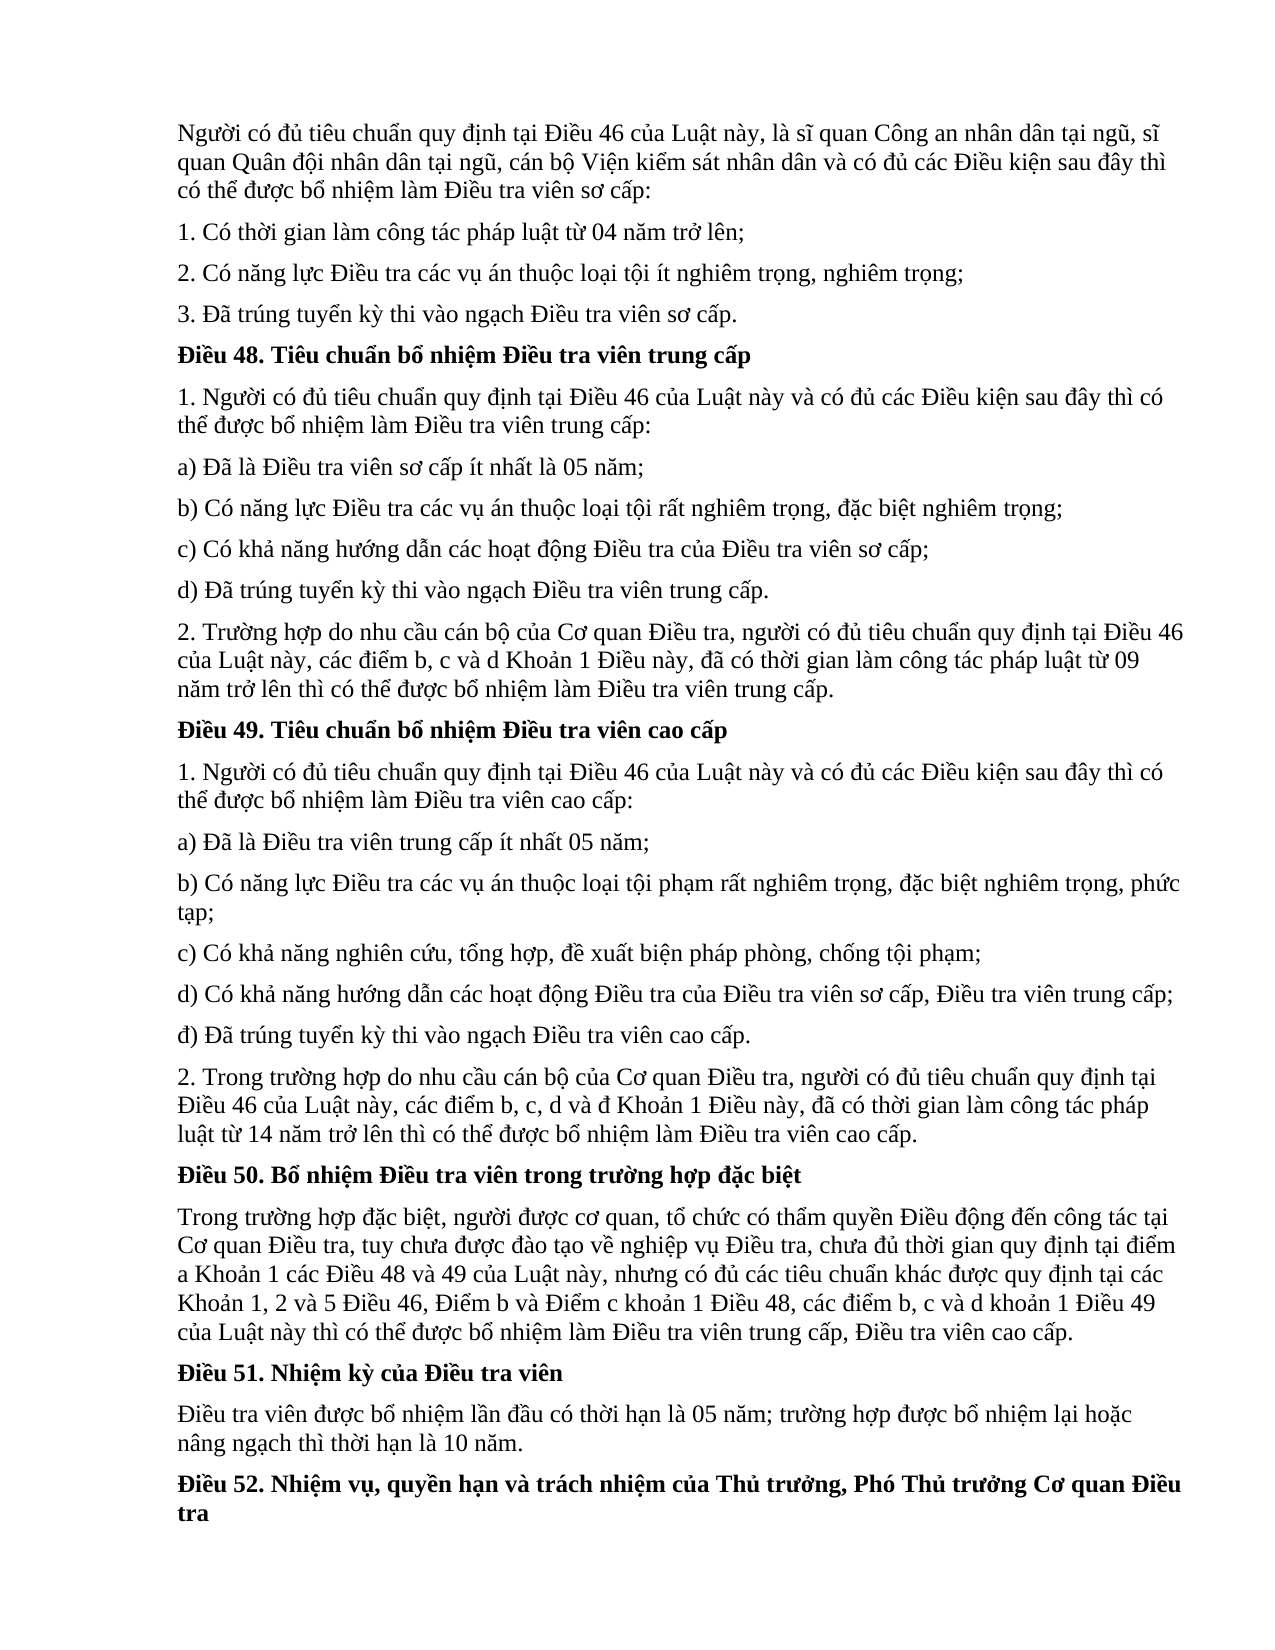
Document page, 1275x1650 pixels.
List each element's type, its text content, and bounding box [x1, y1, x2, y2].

text a) Đã là Điều tra viên trung cấp ít nhất 05 năm; [177, 827, 1186, 856]
text a) Đã là Điều tra viên sơ cấp ít nhất là 05 năm; [177, 452, 1186, 481]
text Người có đủ tiêu chuẩn quy định tại Điều 46 của Luật này, là sĩ quan Công an nhân dân tại ngũ, sĩ quan Quân đội nhân dân tại ngũ, cán bộ Viện kiểm sát nhân dân và có đủ các Điều kiện sau đây thì có thể được bổ nhiệm làm Điều tra viên sơ cấp: [177, 118, 1186, 204]
text Điều 50. Bổ nhiệm Điều tra viên trong trường hợp đặc biệt [177, 1161, 1186, 1189]
text Điều 52. Nhiệm vụ, quyền hạn và trách nhiệm của Thủ trưởng, Phó Thủ trưởng Cơ quan Điều tra [177, 1469, 1186, 1527]
text 3. Đã trúng tuyển kỳ thi vào ngạch Điều tra viên sơ cấp. [177, 299, 1186, 328]
text b) Có năng lực Điều tra các vụ án thuộc loại tội phạm rất nghiêm trọng, đặc biệt nghiêm trọng, phức tạp; [177, 868, 1186, 926]
text b) Có năng lực Điều tra các vụ án thuộc loại tội rất nghiêm trọng, đặc biệt nghiêm trọng; [177, 493, 1186, 522]
text Điều 49. Tiêu chuẩn bổ nhiệm Điều tra viên cao cấp [177, 716, 1186, 744]
text 1. Có thời gian làm công tác pháp luật từ 04 năm trở lên; [177, 217, 1186, 246]
text d) Đã trúng tuyển kỳ thi vào ngạch Điều tra viên trung cấp. [177, 576, 1186, 604]
text c) Có khả năng hướng dẫn các hoạt động Điều tra của Điều tra viên sơ cấp; [177, 534, 1186, 563]
text 1. Người có đủ tiêu chuẩn quy định tại Điều 46 của Luật này và có đủ các Điều kiện sau đây thì có thể được bổ nhiệm làm Điều tra viên trung cấp: [177, 382, 1186, 439]
text d) Có khả năng hướng dẫn các hoạt động Điều tra của Điều tra viên sơ cấp, Điều tra viên trung cấp; [177, 979, 1186, 1008]
text c) Có khả năng nghiên cứu, tổng hợp, đề xuất biện pháp phòng, chống tội phạm; [177, 938, 1186, 967]
text 2. Có năng lực Điều tra các vụ án thuộc loại tội ít nghiêm trọng, nghiêm trọng; [177, 258, 1186, 287]
text Điều 51. Nhiệm kỳ của Điều tra viên [177, 1358, 1186, 1387]
text 2. Trường hợp do nhu cầu cán bộ của Cơ quan Điều tra, người có đủ tiêu chuẩn quy định tại Điều 46 của Luật này, các điểm b, c và d Khoản 1 Điều này, đã có thời gian làm công tác pháp luật từ 09 năm trở lên thì có thể được bổ nhiệm làm Điều tra viên trung cấp. [177, 617, 1186, 703]
text 2. Trong trường hợp do nhu cầu cán bộ của Cơ quan Điều tra, người có đủ tiêu chuẩn quy định tại Điều 46 của Luật này, các điểm b, c, d và đ Khoản 1 Điều này, đã có thời gian làm công tác pháp luật từ 14 năm trở lên thì có thể được bổ nhiệm làm Điều tra viên cao cấp. [177, 1062, 1186, 1148]
text 1. Người có đủ tiêu chuẩn quy định tại Điều 46 của Luật này và có đủ các Điều kiện sau đây thì có thể được bổ nhiệm làm Điều tra viên cao cấp: [177, 757, 1186, 814]
text Điều tra viên được bổ nhiệm lần đầu có thời hạn là 05 năm; trường hợp được bổ nhiệm lại hoặc nâng ngạch thì thời hạn là 10 năm. [177, 1399, 1186, 1457]
text Trong trường hợp đặc biệt, người được cơ quan, tổ chức có thẩm quyền Điều động đến công tác tại Cơ quan Điều tra, tuy chưa được đào tạo về nghiệp vụ Điều tra, chưa đủ thời gian quy định tại điểm a Khoản 1 các Điều 48 và 49 của Luật này, nhưng có đủ các tiêu chuẩn khác được quy định tại các Khoản 1, 2 và 5 Điều 46, Điểm b và Điểm c khoản 1 Điều 48, các điểm b, c và d khoản 1 Điều 49 của Luật này thì có thể được bổ nhiệm làm Điều tra viên trung cấp, Điều tra viên cao cấp. [177, 1202, 1186, 1346]
text đ) Đã trúng tuyển kỳ thi vào ngạch Điều tra viên cao cấp. [177, 1021, 1186, 1049]
text Điều 48. Tiêu chuẩn bổ nhiệm Điều tra viên trung cấp [177, 341, 1186, 369]
